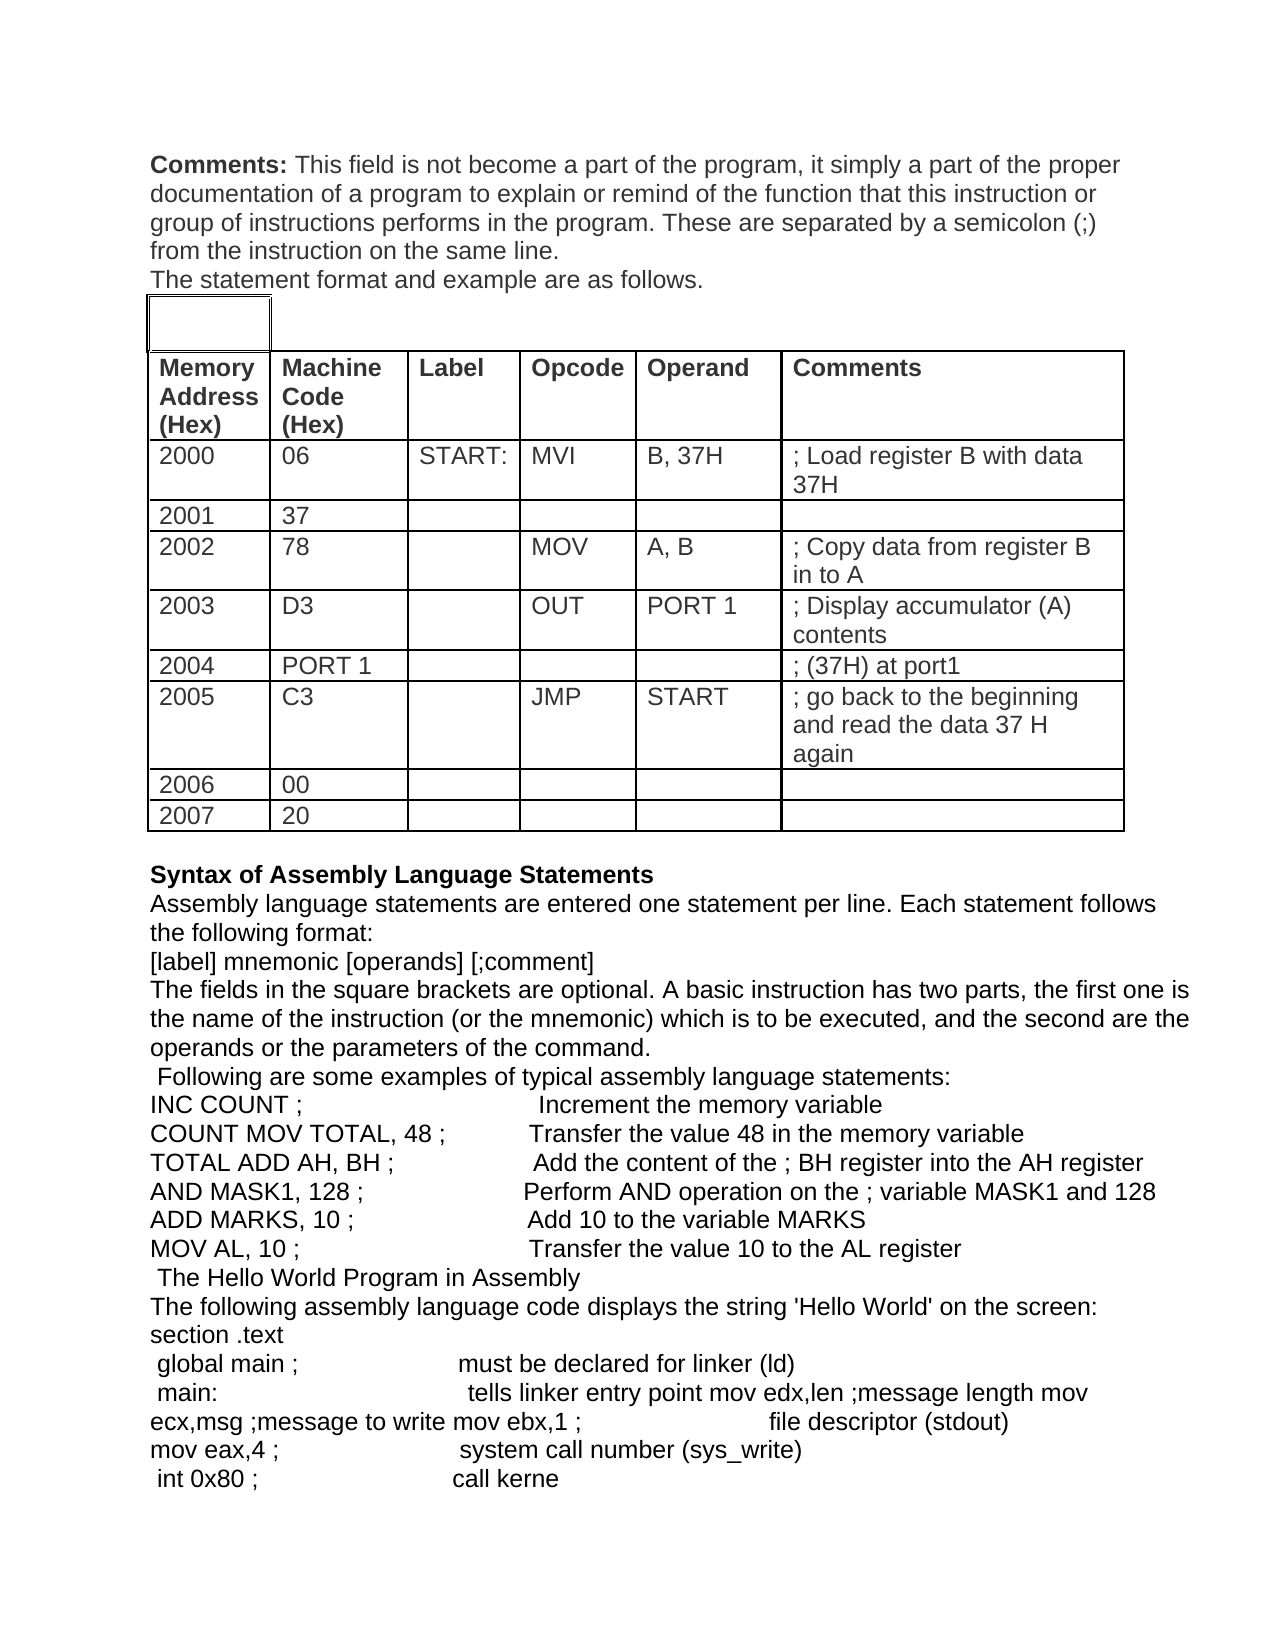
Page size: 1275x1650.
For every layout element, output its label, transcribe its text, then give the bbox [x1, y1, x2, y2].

table_cell Opcode [521, 352, 635, 439]
table_cell Machine Code (Hex) [271, 352, 407, 439]
text INC COUNT ; Increment the memory variable [150, 1090, 1198, 1119]
table_cell [409, 770, 519, 799]
table_cell ; Load register B with data 37H [783, 441, 1123, 499]
table_cell Operand [637, 352, 780, 439]
table_cell [637, 770, 780, 799]
table_cell ; Copy data from register B in to A [783, 532, 1123, 589]
text MOV AL, 10 ; Transfer the value 10 to the AL register [150, 1234, 1198, 1263]
table_cell PORT 1 [637, 591, 780, 649]
table_cell [409, 801, 519, 829]
table_cell [409, 591, 519, 649]
table_cell [637, 501, 780, 529]
text The statement format and example are as follows. [150, 265, 1125, 294]
text The fields in the square brackets are optional. A basic instruction has two parts, the first one is the name of the instruction (or the mnemonic) which is to be executed, and the second are the operands or the parameters of the command. [150, 975, 1198, 1062]
table_cell MOV [521, 532, 635, 589]
table_cell MVI [521, 441, 635, 499]
text AND MASK1, 128 ; Perform AND operation on the ; variable MASK1 and 128 [150, 1177, 1198, 1205]
text Assembly language statements are entered one statement per line. Each statement follows the following format: [150, 889, 1198, 947]
table_cell START [637, 682, 780, 768]
table_cell 2000 [149, 439, 269, 499]
text Comments: This field is not become a part of the program, it simply a part of the proper documentation of a program to explain or remind of the function that this instruction or group of instructions performs in the program. These are separated by a semicolon (;) from the instruction on the same line. [150, 150, 1125, 265]
text The following assembly language code displays the string 'Hello World' on the screen: [150, 1292, 1198, 1320]
table_cell START: [409, 441, 519, 499]
table_cell [521, 801, 635, 829]
table_cell C3 [271, 682, 407, 768]
table_cell Comments [783, 352, 1123, 439]
table_cell 20 [271, 801, 407, 829]
text global main ; must be declared for linker (ld) [150, 1349, 1198, 1378]
table_cell 37 [271, 501, 407, 529]
table_cell [521, 501, 635, 529]
table_cell [409, 682, 519, 768]
table_cell JMP [521, 682, 635, 768]
table_cell [409, 651, 519, 679]
table_cell OUT [521, 591, 635, 649]
table_cell [409, 532, 519, 589]
table_cell 2003 [149, 589, 269, 649]
table_cell 2001 [149, 499, 269, 529]
table_cell ; Display accumulator (A) contents [783, 591, 1123, 649]
text TOTAL ADD AH, BH ; Add the content of the ; BH register into the AH register [150, 1148, 1198, 1177]
table_cell [783, 501, 1123, 529]
table_cell [783, 801, 1123, 829]
text [label] mnemonic [operands] [;comment] [150, 947, 1198, 975]
table_cell Memory Address (Hex) [149, 350, 269, 439]
table_cell ; go back to the beginning and read the data 37 H again [783, 682, 1123, 768]
table_cell [637, 801, 780, 829]
text mov eax,4 ; system call number (sys_write) [150, 1435, 1198, 1464]
table_cell [521, 770, 635, 799]
table_cell PORT 1 [271, 651, 407, 679]
text ADD MARKS, 10 ; Add 10 to the variable MARKS [150, 1205, 1198, 1234]
table_cell ; (37H) at port1 [783, 651, 1123, 679]
table_cell 00 [271, 770, 407, 799]
table_cell [409, 501, 519, 529]
table_cell Label [409, 352, 519, 439]
table_cell 78 [271, 532, 407, 589]
text section .text [150, 1320, 1198, 1349]
table_cell D3 [271, 591, 407, 649]
text COUNT MOV TOTAL, 48 ; Transfer the value 48 in the memory variable [150, 1119, 1198, 1148]
table_cell [783, 770, 1123, 799]
text Syntax of Assembly Language Statements [150, 860, 1198, 889]
table_cell 2004 [149, 649, 269, 679]
table_cell 2006 [149, 768, 269, 799]
table_cell 06 [271, 441, 407, 499]
table_cell B, 37H [637, 441, 780, 499]
table_cell A, B [637, 532, 780, 589]
text The Hello World Program in Assembly [150, 1263, 1198, 1292]
table_cell 2007 [149, 799, 269, 829]
text main: tells linker entry point mov edx,len ;message length mov ecx,msg ;message to write mov ebx,1 ; file descriptor (stdout) [150, 1378, 1198, 1435]
table_cell [637, 651, 780, 679]
table_cell 2002 [149, 530, 269, 589]
table_cell [521, 651, 635, 679]
text int 0x80 ; call kerne [150, 1464, 1198, 1493]
table_header [150, 297, 270, 350]
table_cell 2005 [149, 680, 269, 768]
text Following are some examples of typical assembly language statements: [150, 1062, 1198, 1090]
